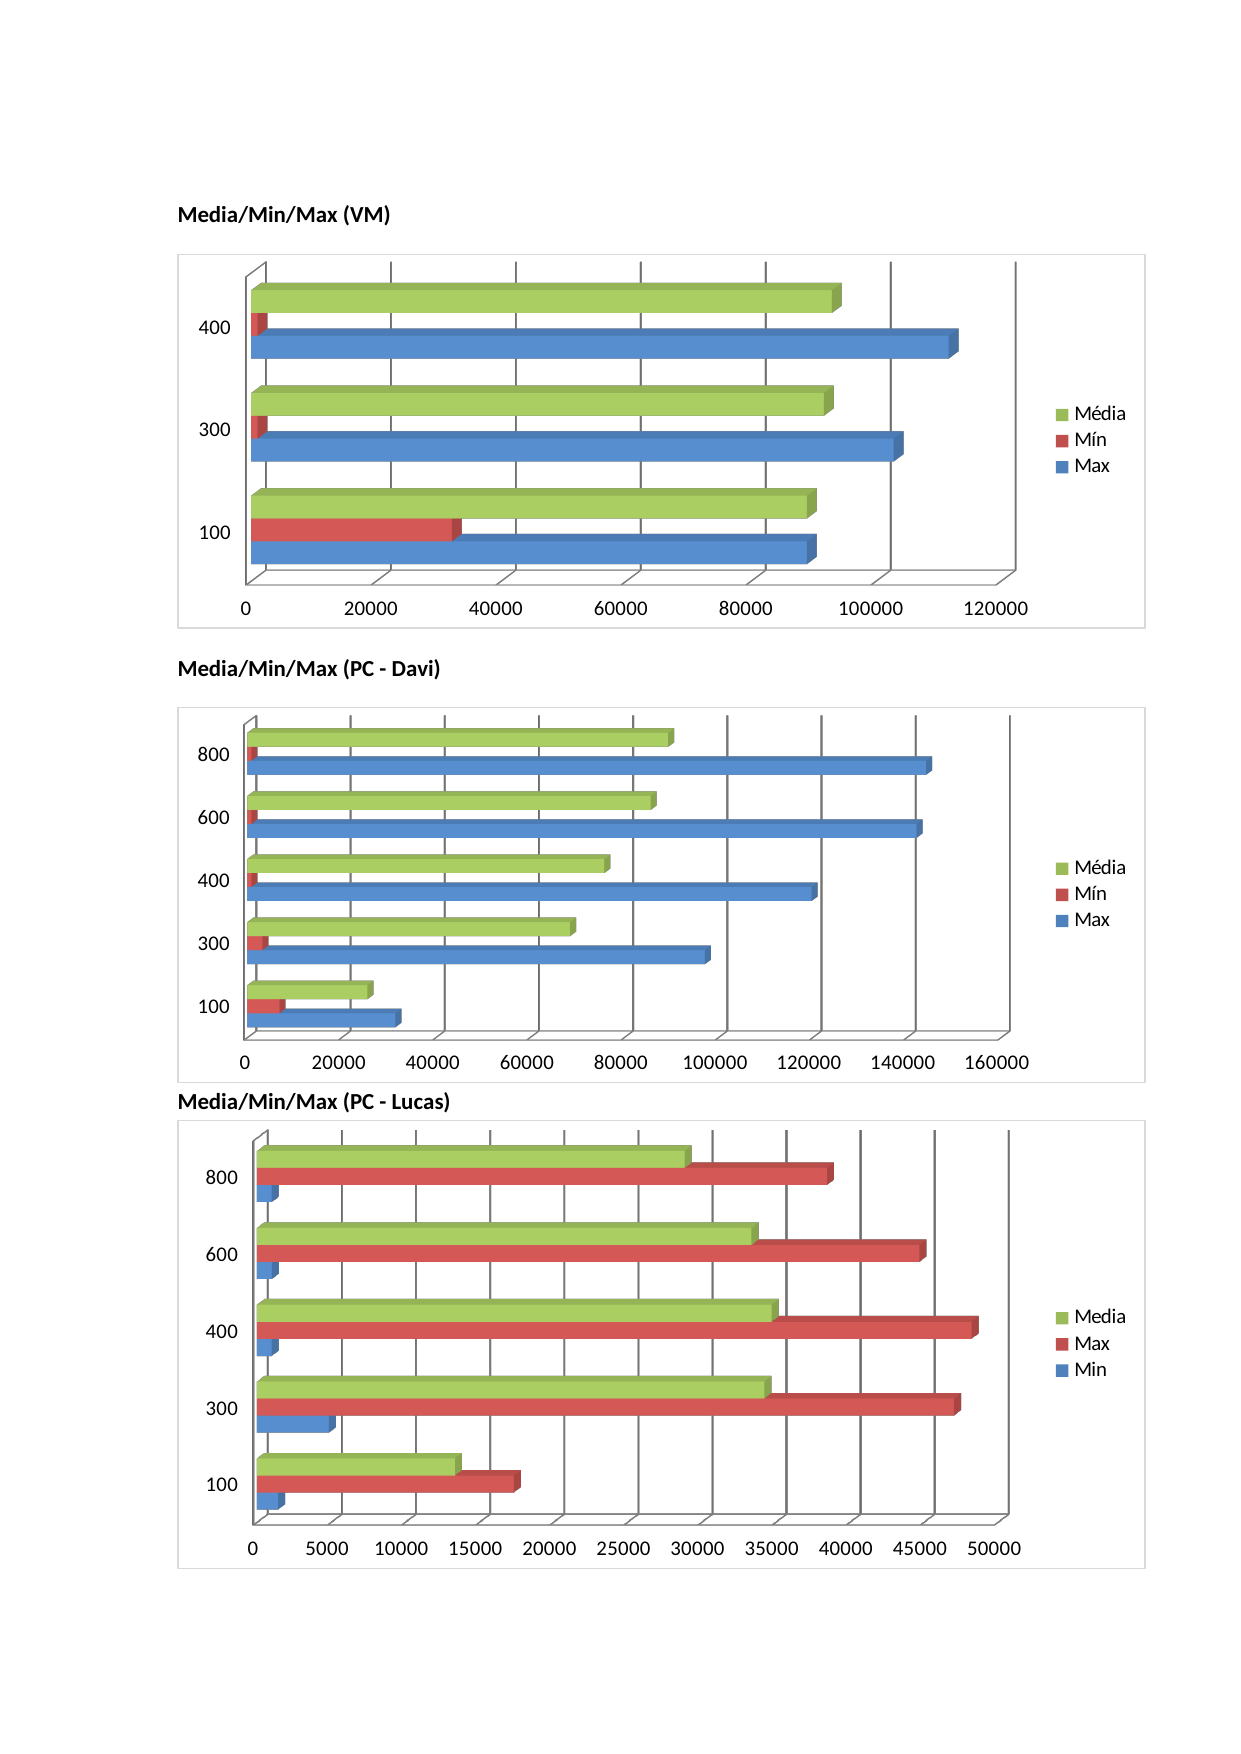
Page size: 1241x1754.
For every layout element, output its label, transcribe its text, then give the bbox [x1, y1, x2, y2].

text Media/Min/Max (PC - Davi) [177, 654, 1063, 682]
text Media/Min/Max (PC - Lucas) [177, 1083, 1063, 1120]
text Media/Min/Max (VM) [177, 201, 1063, 229]
